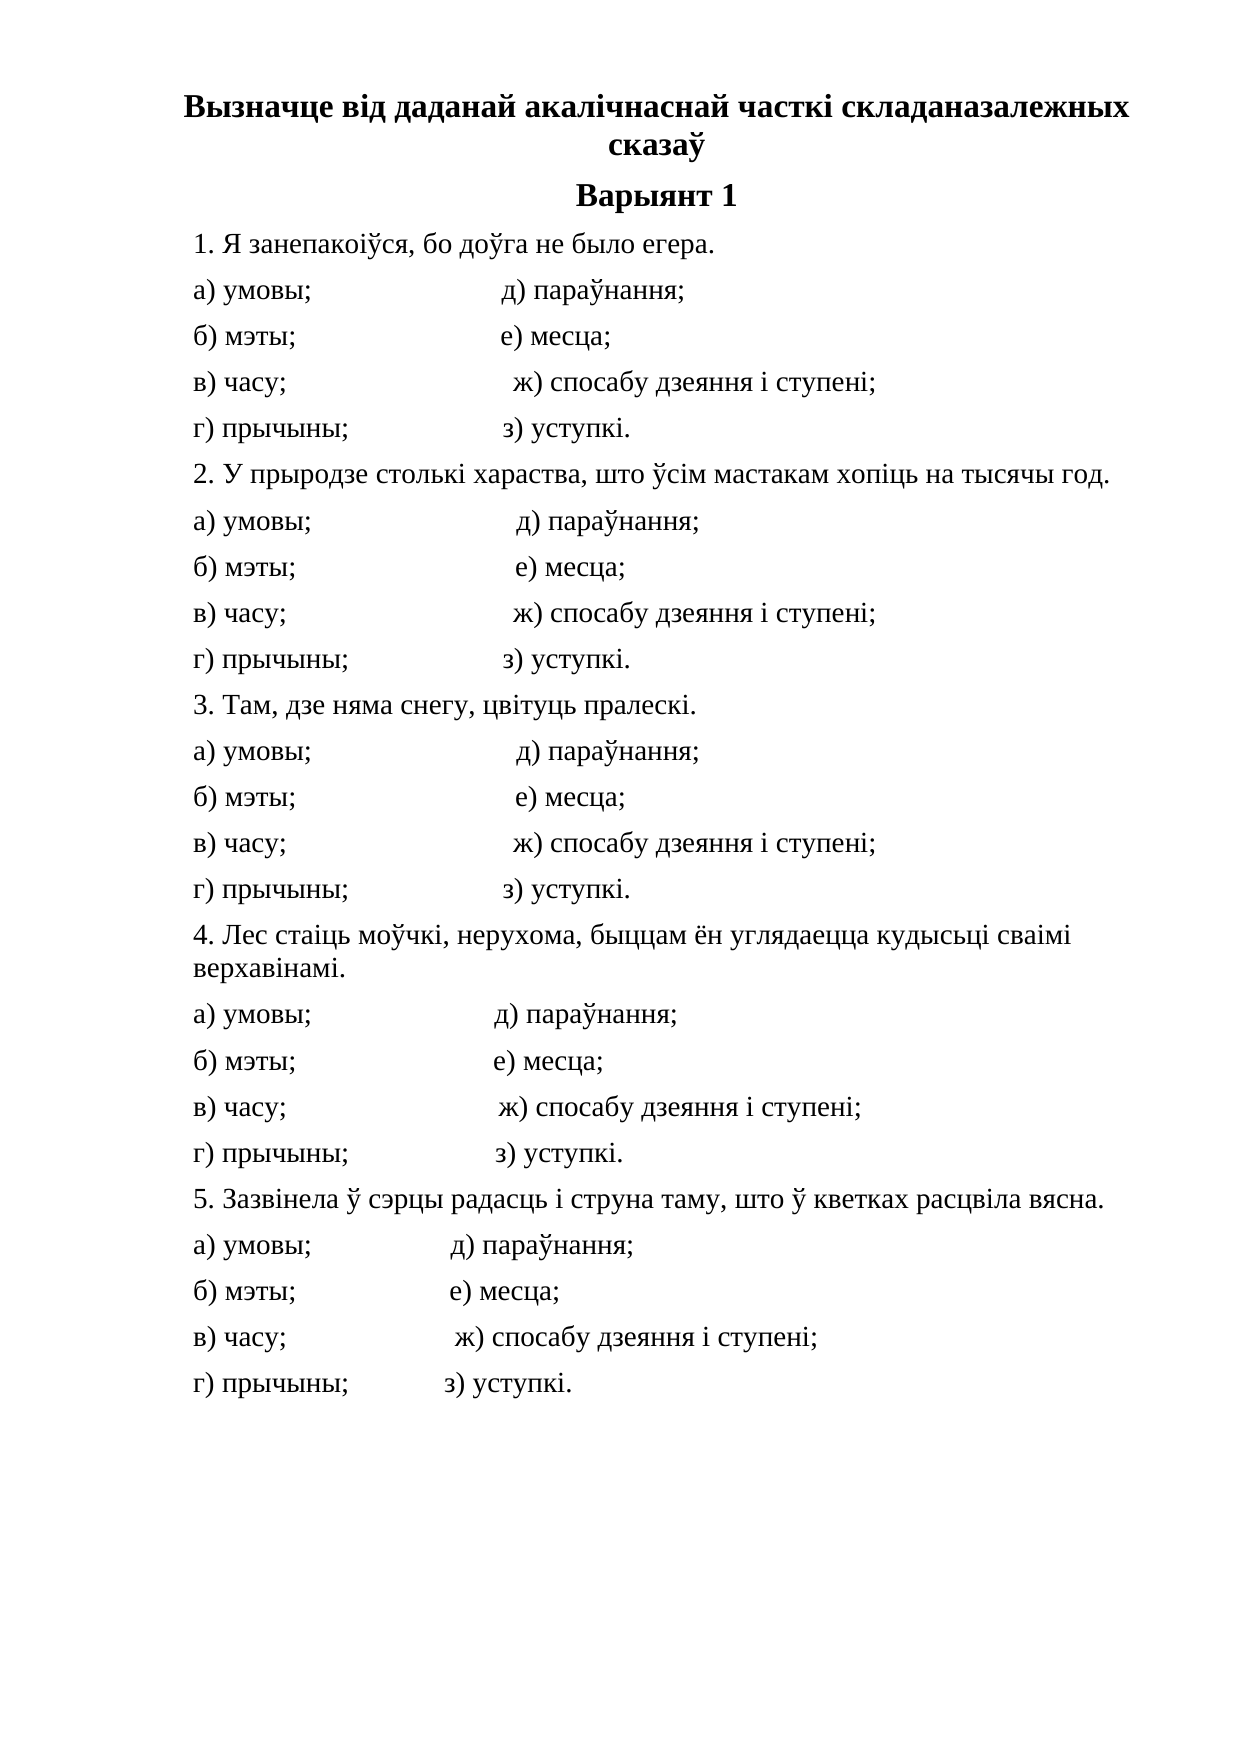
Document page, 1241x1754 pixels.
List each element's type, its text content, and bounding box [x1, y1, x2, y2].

text б) мэты; е) месца; [193, 779, 1136, 812]
text в) часу; ж) спосабу дзеяння і ступені; [193, 1319, 1136, 1352]
text б) мэты; е) месца; [193, 1043, 1136, 1076]
text в) часу; ж) спосабу дзеяння і ступені; [193, 364, 1136, 398]
text б) мэты; е) месца; [193, 549, 1136, 582]
text г) прычыны; з) уступкі. [193, 1365, 1136, 1398]
text 5. Зазвінела ў сэрцы радасць і струна таму, што ў кветках расцвіла вясна. [193, 1181, 1136, 1214]
text а) умовы; д) параўнання; [193, 733, 1136, 766]
text в) часу; ж) спосабу дзеяння і ступені; [193, 595, 1136, 628]
text б) мэты; е) месца; [193, 1273, 1136, 1306]
text г) прычыны; з) уступкі. [193, 641, 1136, 674]
text а) умовы; д) параўнання; [193, 1227, 1136, 1260]
text а) умовы; д) параўнання; [193, 997, 1136, 1030]
text г) прычыны; з) уступкі. [193, 411, 1136, 444]
text г) прычыны; з) уступкі. [193, 1135, 1136, 1168]
text б) мэты; е) месца; [193, 318, 1136, 352]
text Варыянт 1 [177, 176, 1136, 214]
text в) часу; ж) спосабу дзеяння і ступені; [193, 1089, 1136, 1122]
text Вызначце від даданай акалічнаснай часткі складаназалежных сказаў [177, 86, 1136, 163]
text в) часу; ж) спосабу дзеяння і ступені; [193, 825, 1136, 858]
text а) умовы; д) параўнання; [193, 272, 1136, 306]
text а) умовы; д) параўнання; [193, 503, 1136, 536]
text 2. У прыродзе столькі хараства, што ўсім мастакам хопіць на тысячы год. [193, 457, 1136, 490]
text 4. Лес стаіць моўчкі, нерухома, быццам ён углядаецца кудысьці сваімі верхавінамі. [193, 917, 1136, 984]
text 1. Я занепакоіўся, бо доўга не было егера. [193, 226, 1136, 260]
text 3. Там, дзе няма снегу, цвітуць пралескі. [193, 687, 1136, 720]
text г) прычыны; з) уступкі. [193, 871, 1136, 904]
